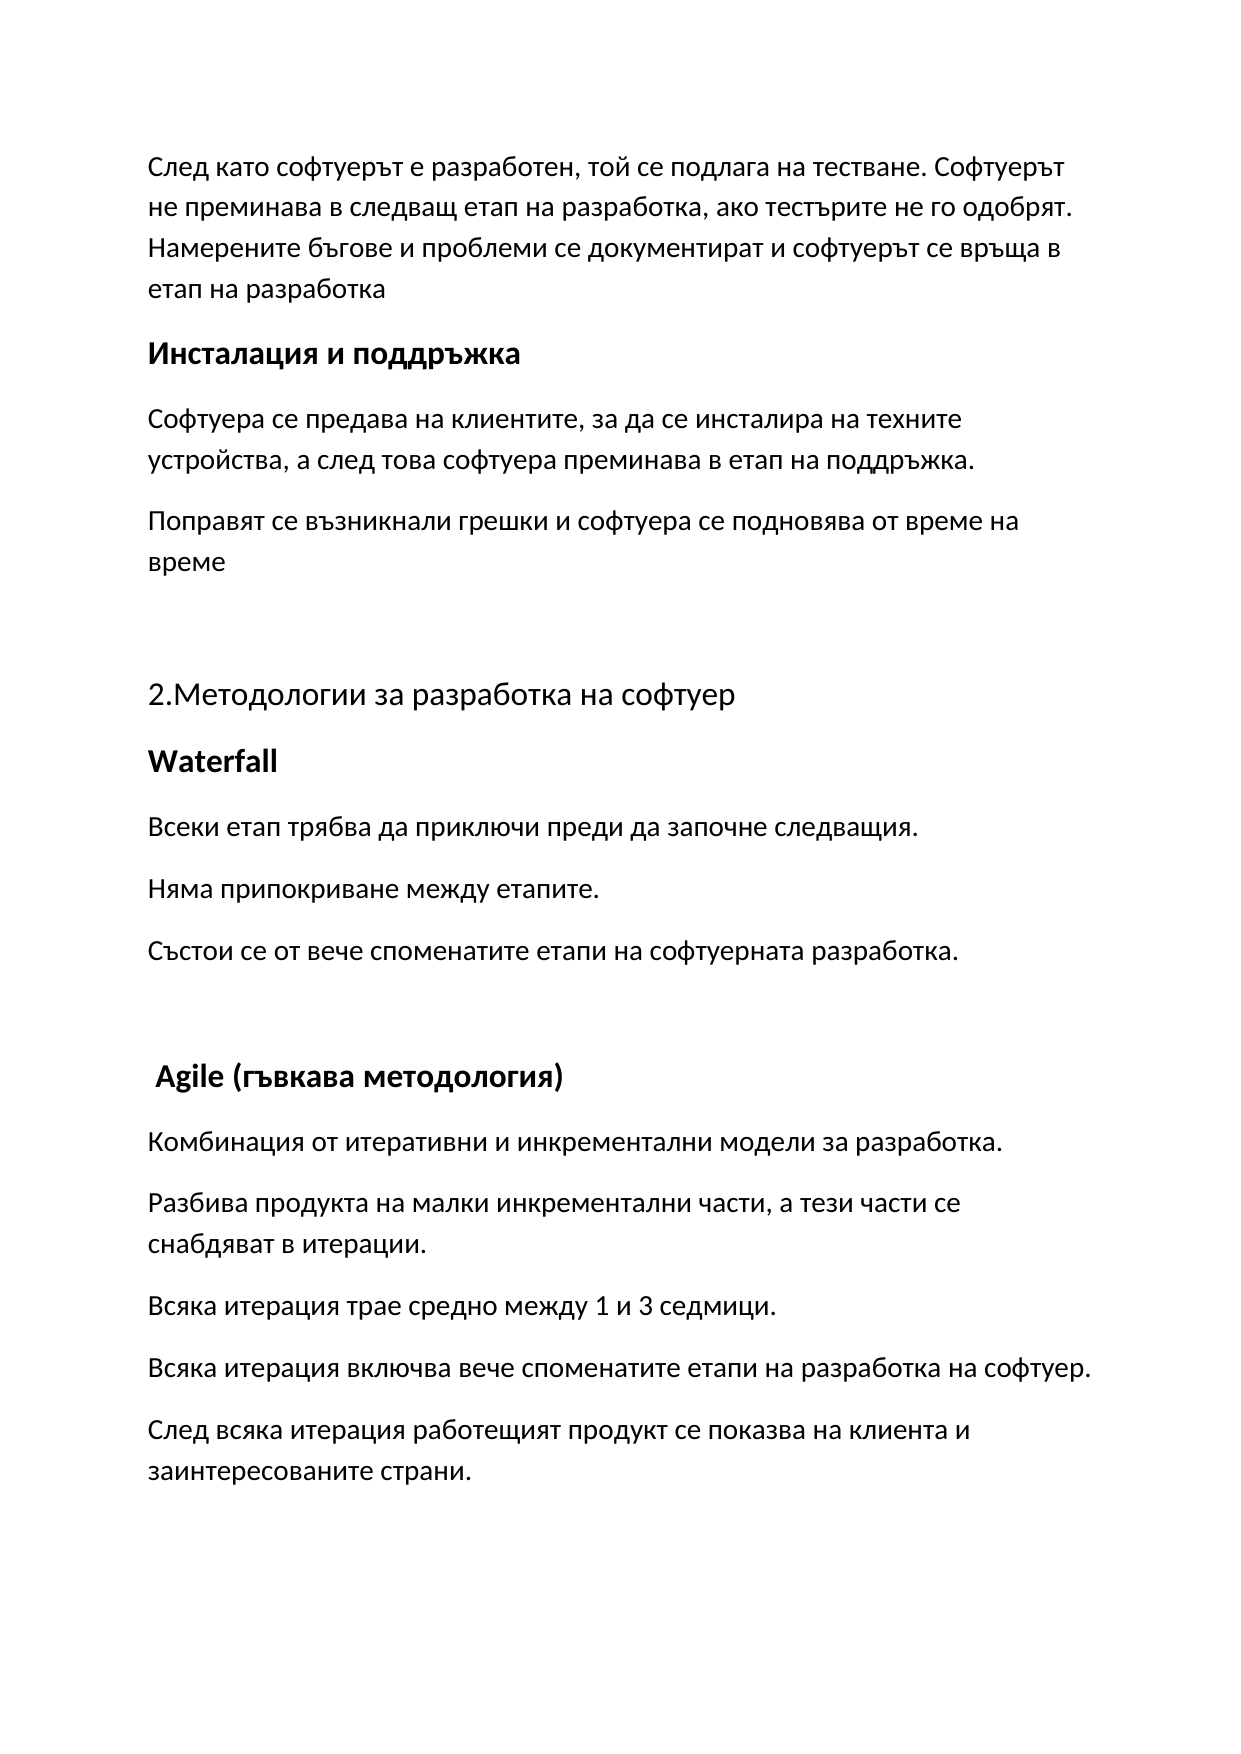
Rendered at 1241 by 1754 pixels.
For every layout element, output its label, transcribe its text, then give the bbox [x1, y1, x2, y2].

text След всяка итерация работещият продукт се показва на клиента и заинтересованите страни. [148, 1411, 1093, 1487]
text Инсталация и поддръжка [148, 332, 1093, 373]
text Поправят се възникнали грешки и софтуера се подновява от време на време [148, 502, 1093, 579]
text След като софтуерът е разработен, той се подлага на тестване. Софтуерът не преминава в следващ етап на разработка, ако тестърите не го одобрят. Намерените бъгове и проблеми се документират и софтуерът се връща в етап на разработка [148, 148, 1093, 306]
text 2.Методологии за разработка на софтуер [148, 673, 1093, 713]
text Всяка итерация трае средно между 1 и 3 седмици. [148, 1287, 1093, 1323]
text Всяка итерация включва вече споменатите етапи на разработка на софтуер. [148, 1349, 1093, 1384]
text Всеки етап трябва да приключи преди да започне следващия. [148, 808, 1093, 844]
text Разбива продукта на малки инкрементални части, а тези части се снабдяват в итерации. [148, 1184, 1093, 1261]
text Няма припокриване между етапите. [148, 870, 1093, 905]
text Комбинация от итеративни и инкрементални модели за разработка. [148, 1123, 1093, 1158]
text Agile (гъвкава методология) [148, 1055, 1093, 1096]
text Софтуера се предава на клиентите, за да се инсталира на техните устройства, а след това софтуера преминава в етап на поддръжка. [148, 400, 1093, 476]
text Състои се от вече споменатите етапи на софтуерната разработка. [148, 932, 1093, 967]
text Waterfall [148, 740, 1093, 781]
